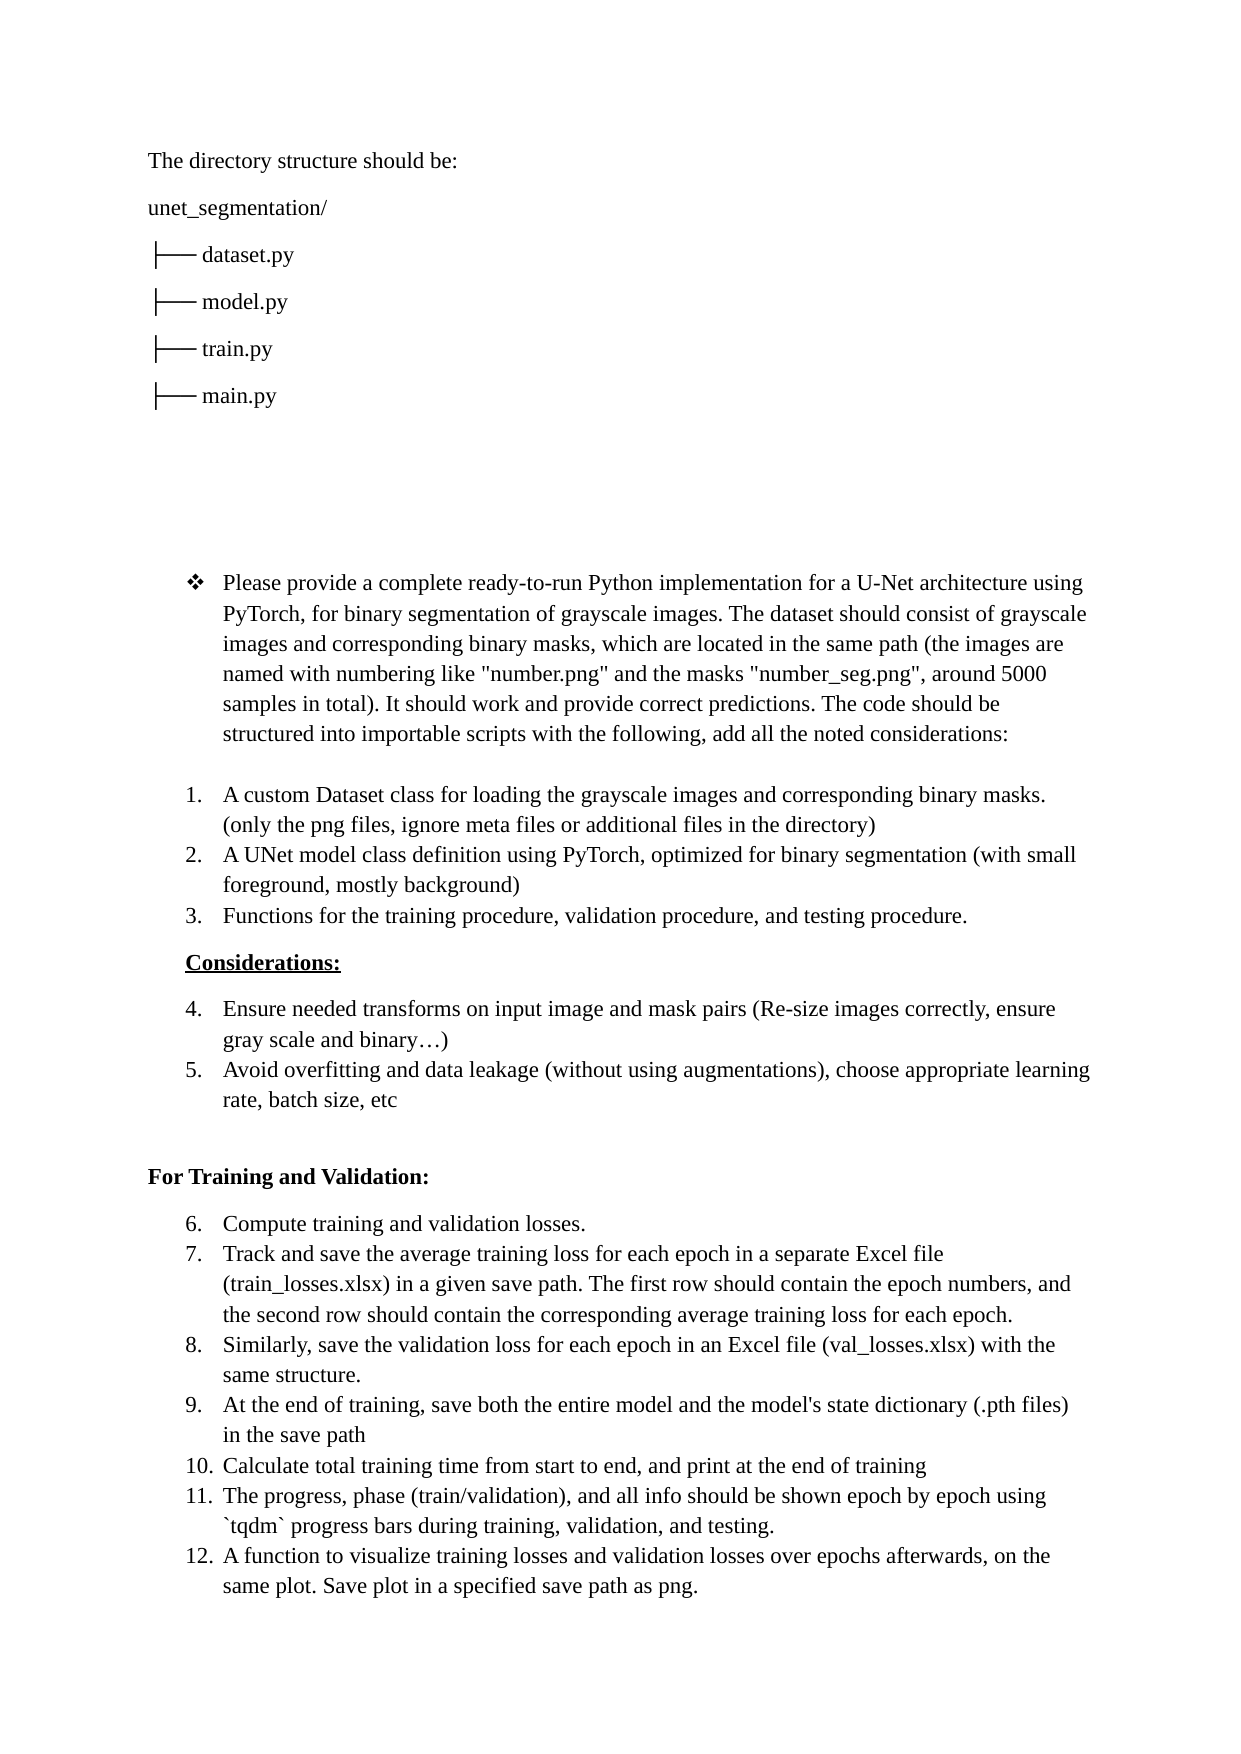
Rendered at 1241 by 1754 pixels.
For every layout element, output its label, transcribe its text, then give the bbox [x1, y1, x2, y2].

list A function to visualize training losses and validation losses over epochs afterwards, on the same plot. Save plot in a specified save path as png. [185, 1542, 1093, 1599]
text Considerations: [185, 949, 1093, 975]
list Calculate total training time from start to end, and print at the end of training [185, 1452, 1093, 1478]
list A UNet model class definition using PyTorch, optimized for binary segmentation (with small foreground, mostly background) [185, 841, 1093, 898]
text For Training and Validation: [148, 1163, 1093, 1189]
list Functions for the training procedure, validation procedure, and testing procedure. [185, 902, 1093, 928]
list The progress, phase (train/validation), and all info should be shown epoch by epoch using `tqdm` progress bars during training, validation, and testing. [185, 1482, 1093, 1538]
list Ensure needed transforms on input image and mask pairs (Re-size images correctly, ensure gray scale and binary…) [185, 996, 1093, 1052]
list A custom Dataset class for loading the grayscale images and corresponding binary masks. (only the png files, ignore meta files or additional files in the directory) [185, 781, 1093, 837]
list Avoid overfitting and data leakage (without using augmentations), choose appropriate learning rate, batch size, etc [185, 1056, 1093, 1112]
list Similarly, save the validation loss for each epoch in an Excel file (val_losses.xlsx) with the same structure. [185, 1331, 1093, 1387]
text ├── main.py [156, 382, 1093, 408]
list Track and save the average training loss for each epoch in a separate Excel file (train_losses.xlsx) in a given save path. The first row should contain the epoch numbers, and the second row should contain the corresponding average training loss for each epoch. [185, 1240, 1093, 1327]
list Please provide a complete ready-to-run Python implementation for a U-Net architecture using PyTorch, for binary segmentation of grayscale images. The dataset should consist of grayscale images and corresponding binary masks, which are located in the same path (the images are named with numbering like "number.png" and the masks "number_seg.png", around 5000 samples in total). It should work and provide correct predictions. The code should be structured into importable scripts with the following, add all the noted considerations: [185, 569, 1093, 747]
list At the end of training, save both the entire model and the model's state dictionary (.pth files) in the save path [185, 1391, 1093, 1448]
text ├── dataset.py [156, 241, 1093, 268]
text ├── train.py [156, 335, 1093, 361]
text The directory structure should be: [148, 148, 1093, 174]
text ├── model.py [156, 288, 1093, 314]
list Compute training and validation losses. [185, 1210, 1093, 1236]
text unet_segmentation/ [148, 194, 1093, 221]
